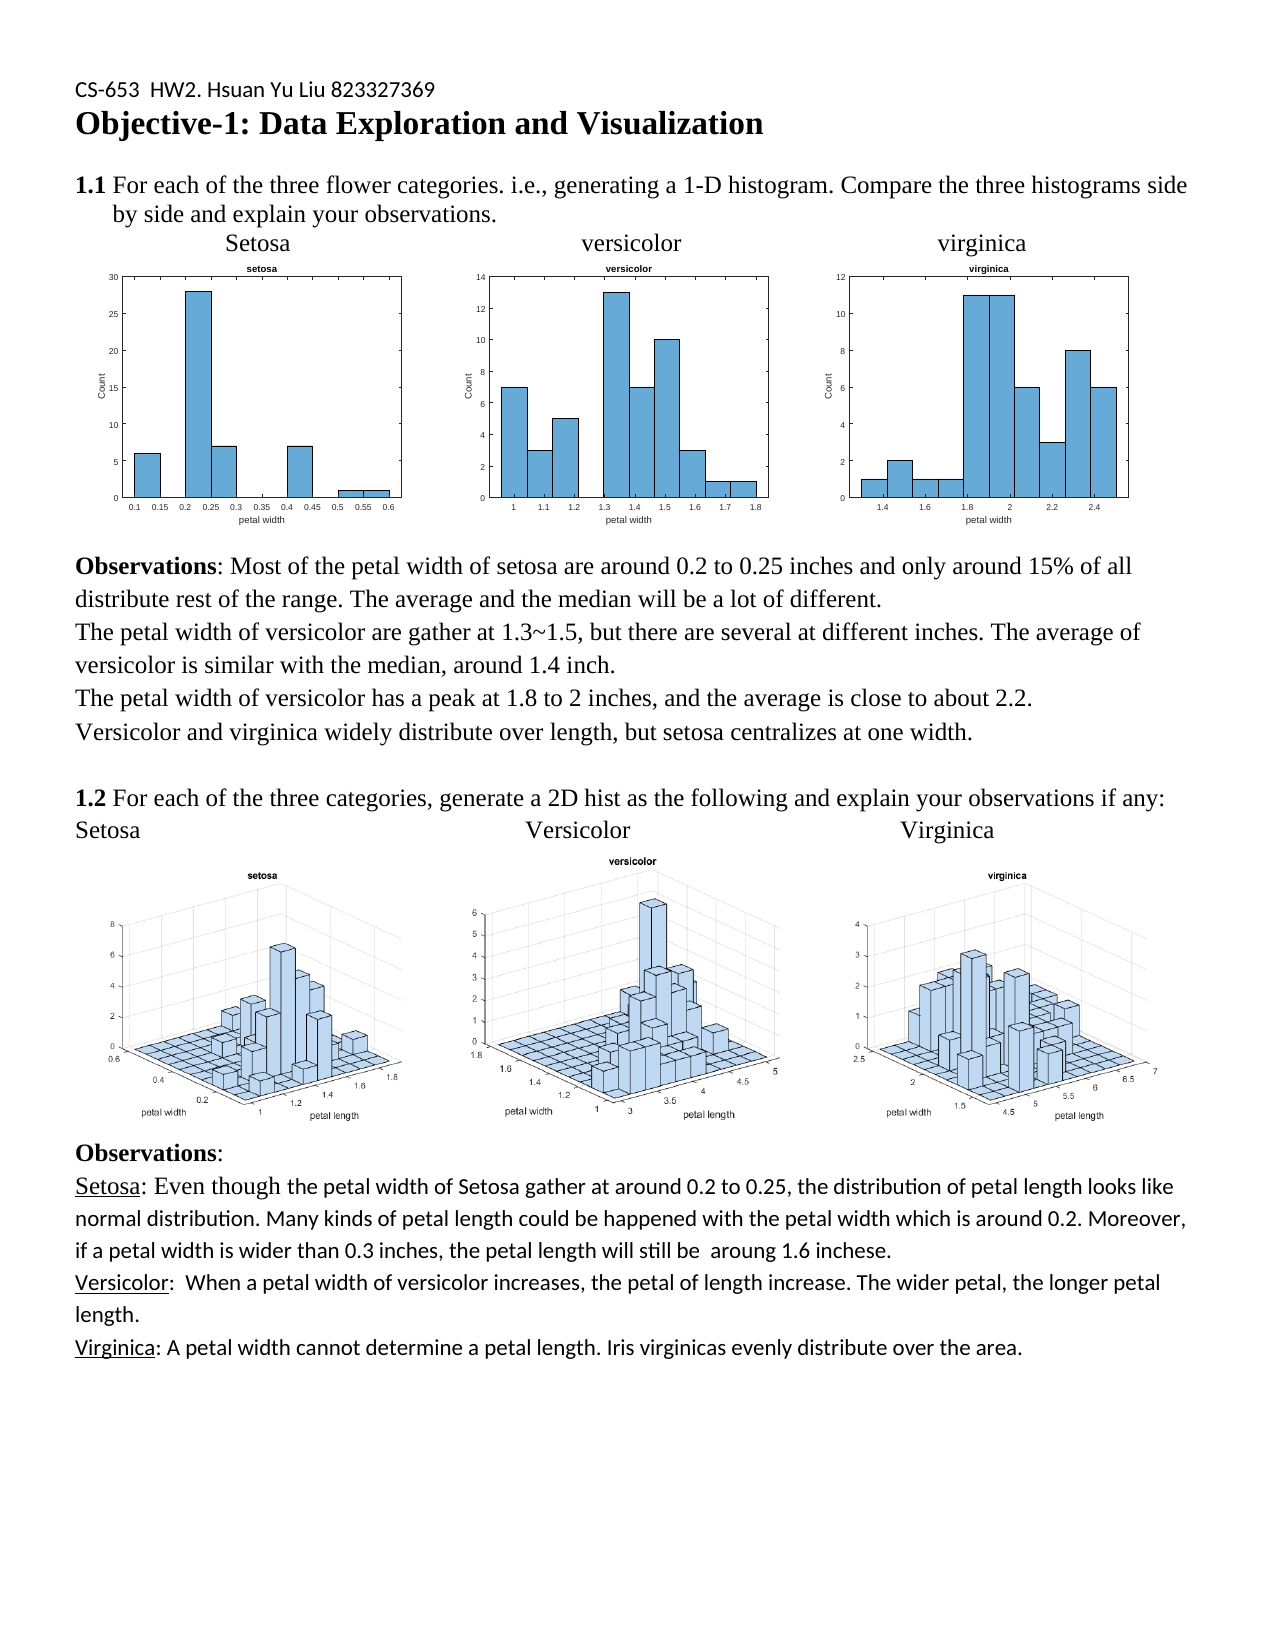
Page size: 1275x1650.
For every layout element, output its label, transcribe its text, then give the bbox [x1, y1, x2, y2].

text Observations: Most of the petal width of setosa are around 0.2 to 0.25 inches and only around 15% of all distribute rest of the range. The average and the median will be a lot of different. [75, 551, 1200, 613]
picture [820, 863, 1181, 1134]
text Objective-1: Data Exploration and Visualization [75, 103, 1200, 141]
picture [75, 848, 816, 1134]
text Observations: [75, 1138, 1200, 1167]
list For each of the three flower categories. i.e., generating a 1-D histogram. Compare the three histograms side by side and explain your observations. [75, 170, 1200, 228]
text The petal width of versicolor has a peak at 1.8 to 2 inches, and the average is close to about 2.2. [75, 683, 1200, 712]
text Setosa versicolor virginica [150, 228, 1200, 256]
text The petal width of versicolor are gather at 1.3~1.5, but there are several at different inches. The average of versicolor is similar with the median, around 1.4 inch. [75, 617, 1200, 679]
text Versicolor and virginica widely distribute over length, but setosa centralizes at one width. [75, 717, 1200, 745]
text Virginica: A petal width cannot determine a petal length. Iris virginicas evenly distribute over the area. [75, 1333, 1200, 1361]
text Setosa: Even though the petal width of Setosa gather at around 0.2 to 0.25, the distribution of petal length looks like normal distribution. Many kinds of petal length could be happened with the petal width which is around 0.2. Moreover, if a petal width is wider than 0.3 inches, the petal length will still be aroung 1.6 inchese. [75, 1171, 1200, 1264]
list For each of the three categories, generate a 2D hist as the following and explain your observations if any: [75, 783, 1200, 811]
text Versicolor: When a petal width of versicolor increases, the petal of length increase. The wider petal, the longer petal length. [75, 1268, 1200, 1329]
text Setosa Versicolor Virginica [75, 816, 1200, 844]
